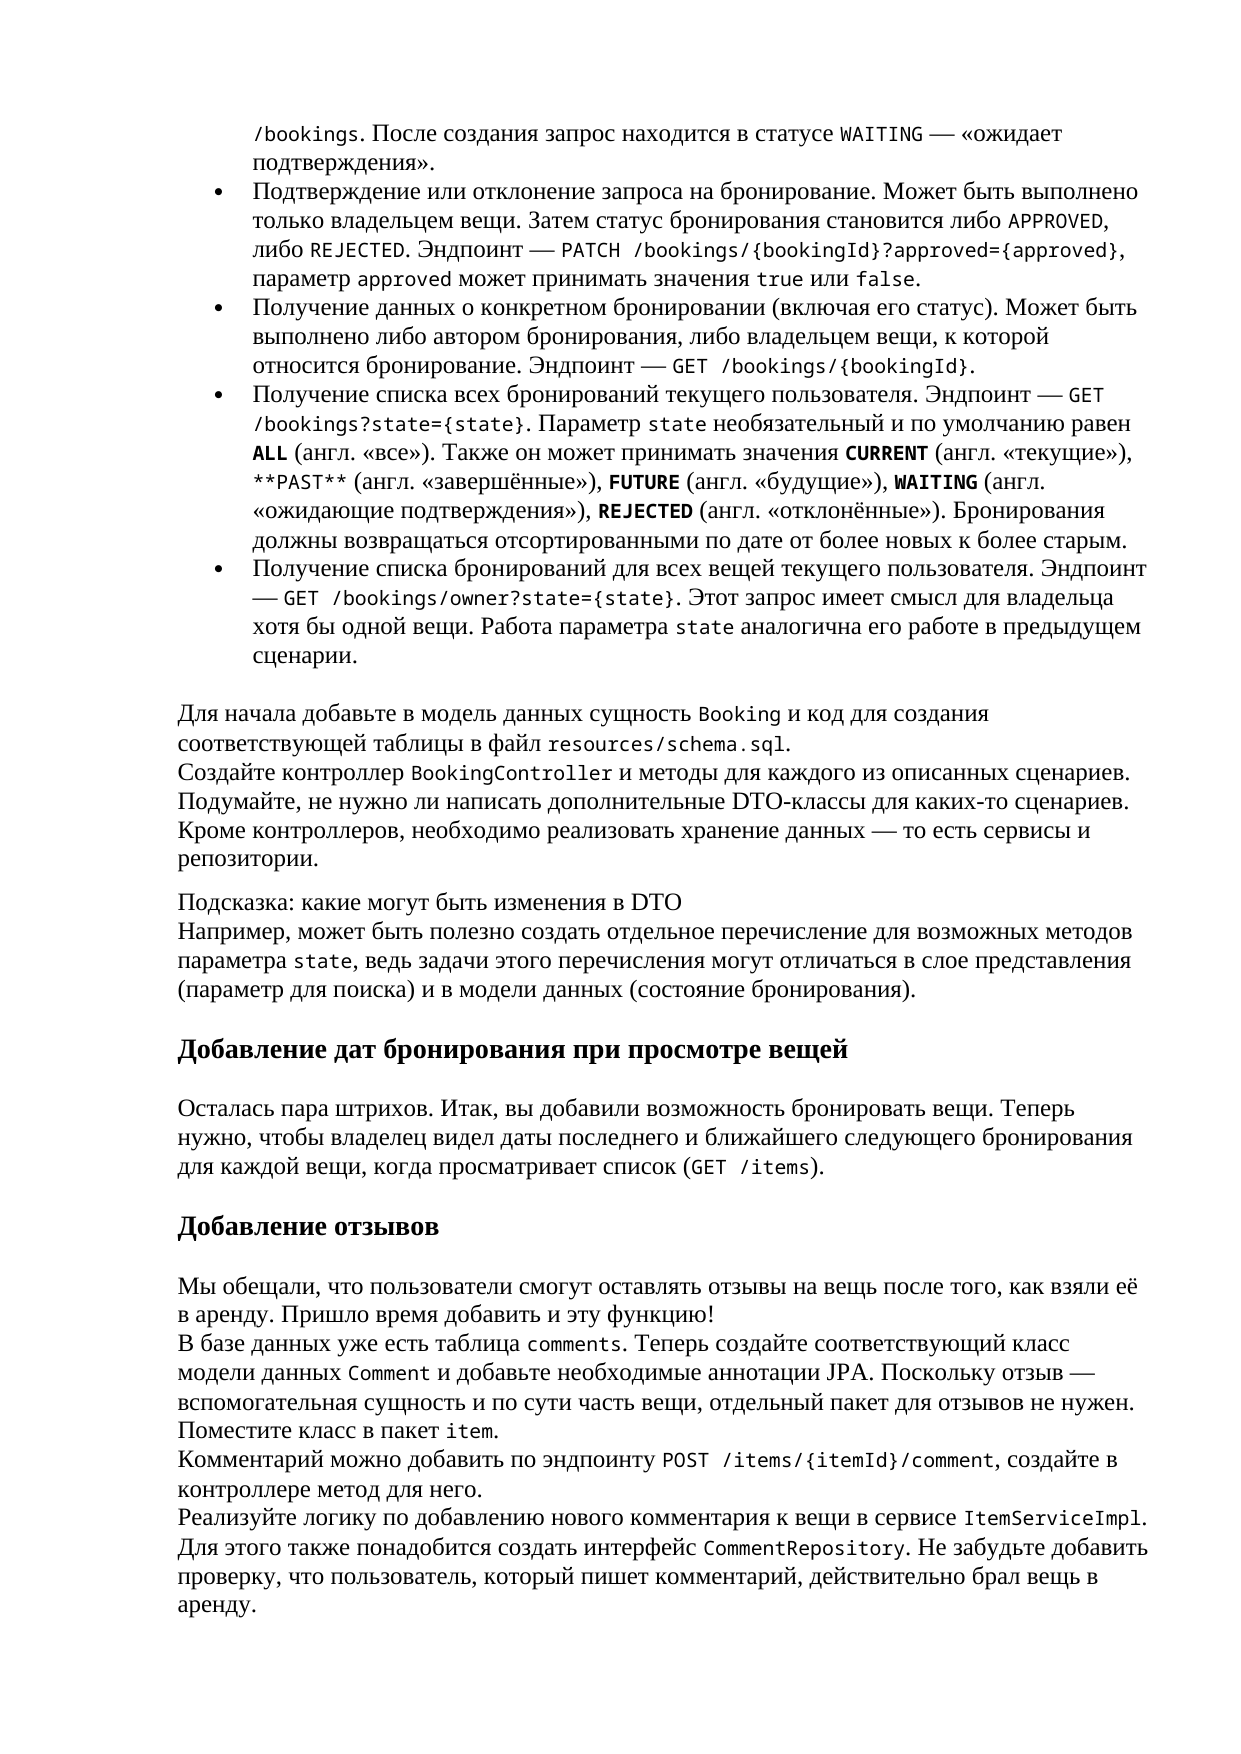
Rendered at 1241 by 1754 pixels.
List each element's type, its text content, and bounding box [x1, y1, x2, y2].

text Для начала добавьте в модель данных сущность Booking и код для создания соответствующей таблицы в файл resources/schema.sql. [177, 698, 1152, 757]
text Например, может быть полезно создать отдельное перечисление для возможных методов параметра state, ведь задачи этого перечисления могут отличаться в слое представления (параметр для поиска) и в модели данных (состояние бронирования). [177, 916, 1152, 1003]
text Мы обещали, что пользователи смогут оставлять отзывы на вещь после того, как взяли её в аренду. Пришло время добавить и эту функцию! [177, 1271, 1152, 1328]
text Добавление дат бронирования при просмотре вещей [177, 1032, 1152, 1064]
text Добавление отзывов [177, 1209, 1152, 1242]
text Осталась пара штрихов. Итак, вы добавили возможность бронировать вещи. Теперь нужно, чтобы владелец видел даты последнего и ближайшего следующего бронирования для каждой вещи, когда просматривает список (GET /items). [177, 1093, 1152, 1180]
list Получение списка всех бронирований текущего пользователя. Эндпоинт — GET /bookings?state={state}. Параметр state необязательный и по умолчанию равен ALL (англ. «все»). Также он может принимать значения CURRENT (англ. «текущие»), **PAST** (англ. «завершённые»), FUTURE (англ. «будущие»), WAITING (англ. «ожидающие подтверждения»), REJECTED (англ. «отклонённые»). Бронирования должны возвращаться отсортированными по дате от более новых к более старым. [215, 379, 1152, 553]
text Комментарий можно добавить по эндпоинту POST /items/{itemId}/comment, создайте в контроллере метод для него. [177, 1444, 1152, 1502]
text Подсказка: какие могут быть изменения в DTO [177, 872, 1152, 916]
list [215, 118, 1152, 176]
text Создайте контроллер BookingController и методы для каждого из описанных сценариев. Подумайте, не нужно ли написать дополнительные DTO-классы для каких-то сценариев. [177, 757, 1152, 815]
list Получение данных о конкретном бронировании (включая его статус). Может быть выполнено либо автором бронирования, либо владельцем вещи, к которой относится бронирование. Эндпоинт — GET /bookings/{bookingId}. [215, 292, 1152, 379]
text Реализуйте логику по добавлению нового комментария к вещи в сервисе ItemServiceImpl. Для этого также понадобится создать интерфейс CommentRepository. Не забудьте добавить проверку, что пользователь, который пишет комментарий, действительно брал вещь в аренду. [177, 1502, 1152, 1618]
text В базе данных уже есть таблица comments. Теперь создайте соответствующий класс модели данных Comment и добавьте необходимые аннотации JPA. Поскольку отзыв — вспомогательная сущность и по сути часть вещи, отдельный пакет для отзывов не нужен. Поместите класс в пакет item. [177, 1328, 1152, 1444]
list Получение списка бронирований для всех вещей текущего пользователя. Эндпоинт — GET /bookings/owner?state={state}. Этот запрос имеет смысл для владельца хотя бы одной вещи. Работа параметра state аналогична его работе в предыдущем сценарии. [215, 553, 1152, 669]
text Кроме контроллеров, необходимо реализовать хранение данных — то есть сервисы и репозитории. [177, 815, 1152, 872]
list Подтверждение или отклонение запроса на бронирование. Может быть выполнено только владельцем вещи. Затем статус бронирования становится либо APPROVED, либо REJECTED. Эндпоинт — PATCH /bookings/{bookingId}?approved={approved}, параметр approved может принимать значения true или false. [215, 176, 1152, 292]
